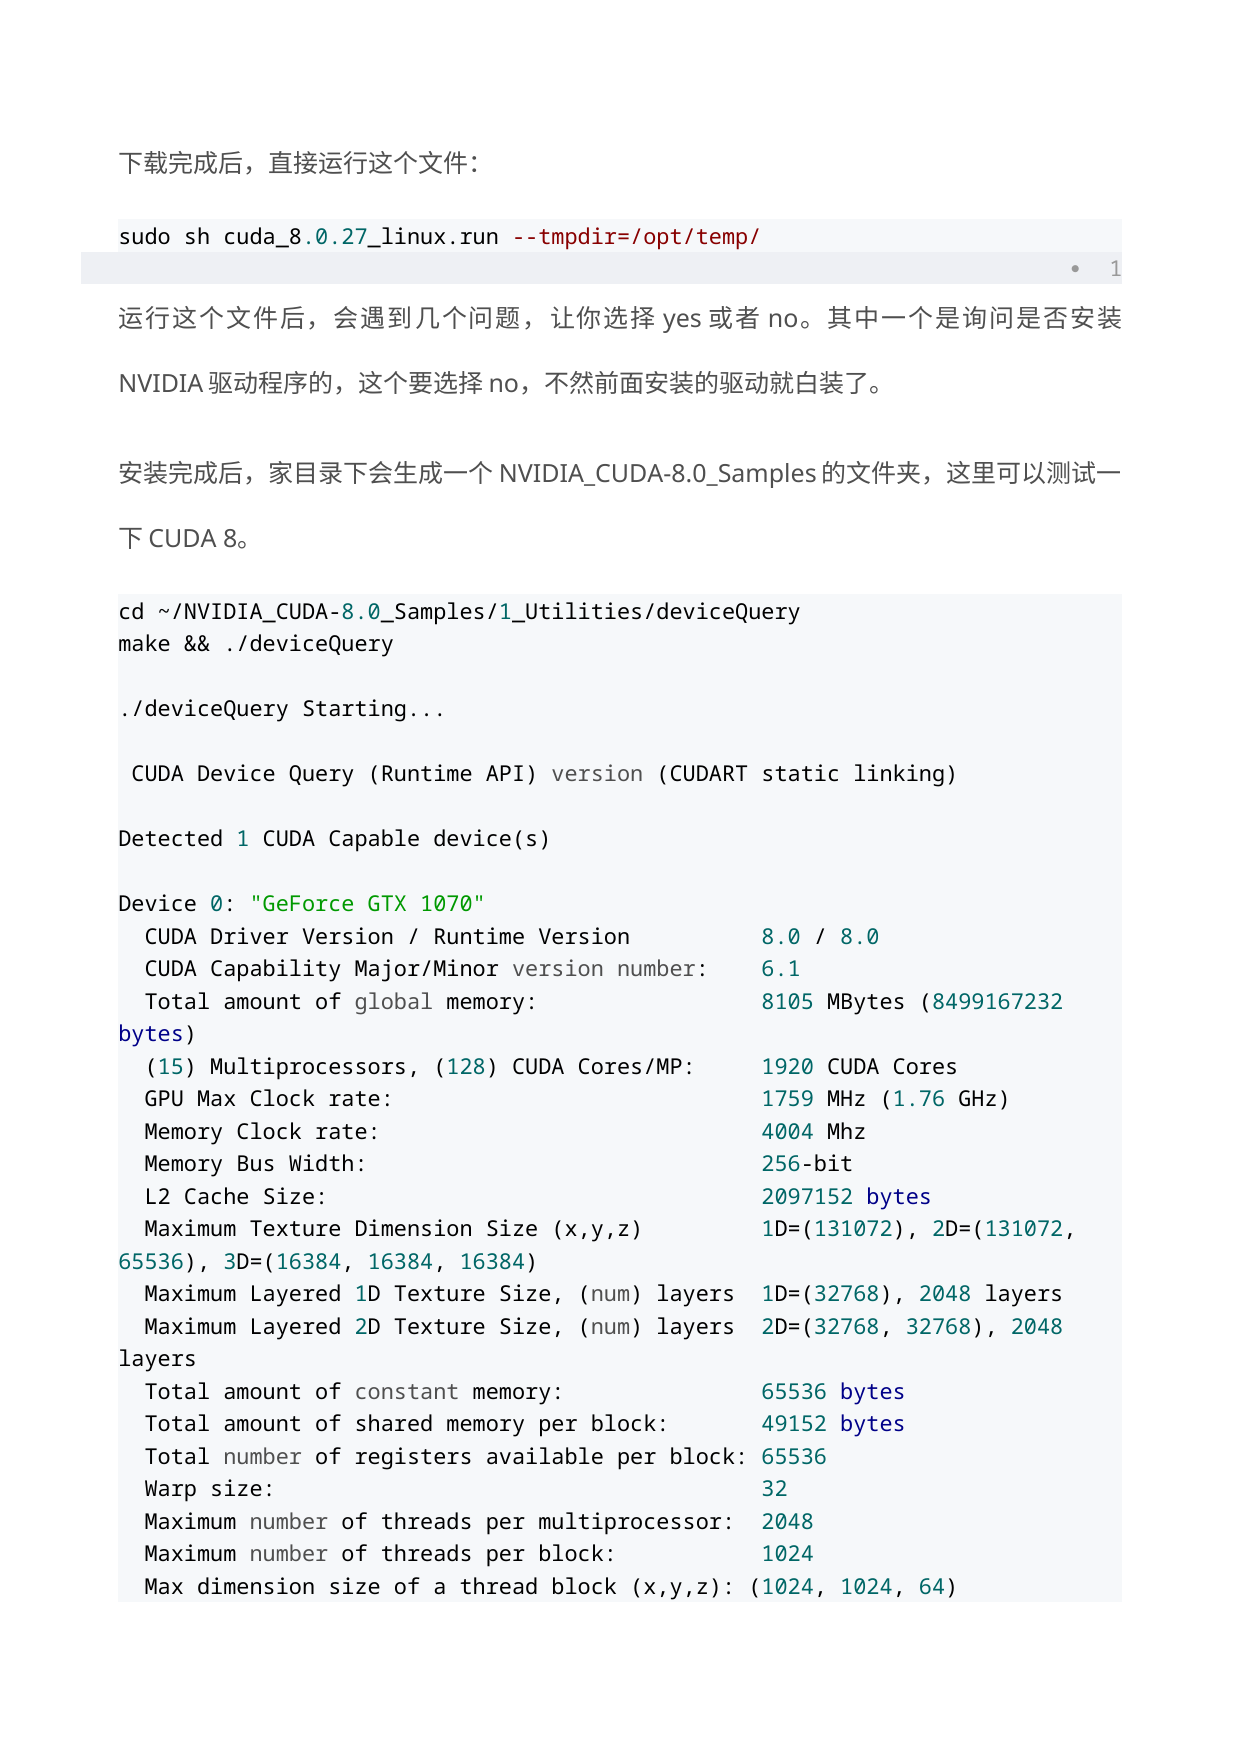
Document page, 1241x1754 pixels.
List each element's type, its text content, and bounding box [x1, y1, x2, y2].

text Memory Clock rate: 4004 Mhz [118, 1114, 1122, 1147]
text ./deviceQuery Starting... [118, 692, 1122, 724]
text Total amount of shared memory per block: 49152 bytes [118, 1407, 1122, 1439]
text CUDA Capability Major/Minor version number: 6.1 [118, 952, 1122, 984]
list 1 [81, 252, 1122, 284]
text Memory Bus Width: 256-bit [118, 1147, 1122, 1179]
text Total amount of constant memory: 65536 bytes [118, 1374, 1122, 1407]
text L2 Cache Size: 2097152 bytes [118, 1179, 1122, 1212]
text 运行这个文件后，会遇到几个问题，让你选择yes或者no。其中一个是询问是否安装NVIDIA驱动程序的，这个要选择no，不然前面安装的驱动就白装了。 [118, 284, 1122, 414]
text Warp size: 32 [118, 1472, 1122, 1504]
text sudo sh cuda_8.0.27_linux.run --tmpdir=/opt/temp/ [118, 219, 1122, 252]
text Total amount of global memory: 8105 MBytes (8499167232 bytes) [118, 984, 1122, 1049]
text make && ./deviceQuery [118, 627, 1122, 659]
text (15) Multiprocessors, (128) CUDA Cores/MP: 1920 CUDA Cores [118, 1049, 1122, 1082]
text Maximum number of threads per multiprocessor: 2048 [118, 1504, 1122, 1537]
text Maximum Layered 2D Texture Size, (num) layers 2D=(32768, 32768), 2048 layers [118, 1309, 1122, 1374]
text GPU Max Clock rate: 1759 MHz (1.76 GHz) [118, 1082, 1122, 1114]
text Total number of registers available per block: 65536 [118, 1439, 1122, 1472]
text 下载完成后，直接运行这个文件： [118, 129, 1122, 194]
text Detected 1 CUDA Capable device(s) [118, 822, 1122, 854]
text CUDA Device Query (Runtime API) version (CUDART static linking) [118, 757, 1122, 789]
text cd ~/NVIDIA_CUDA-8.0_Samples/1_Utilities/deviceQuery [118, 594, 1122, 627]
text Max dimension size of a thread block (x,y,z): (1024, 1024, 64) [118, 1569, 1122, 1602]
text Maximum Texture Dimension Size (x,y,z) 1D=(131072), 2D=(131072, 65536), 3D=(16384, 16384, 16384) [118, 1212, 1122, 1277]
text Maximum number of threads per block: 1024 [118, 1537, 1122, 1569]
text CUDA Driver Version / Runtime Version 8.0 / 8.0 [118, 919, 1122, 952]
text 安装完成后，家目录下会生成一个NVIDIA_CUDA-8.0_Samples的文件夹，这里可以测试一下CUDA 8。 [118, 439, 1122, 569]
text Maximum Layered 1D Texture Size, (num) layers 1D=(32768), 2048 layers [118, 1277, 1122, 1309]
text Device 0: "GeForce GTX 1070" [118, 887, 1122, 919]
